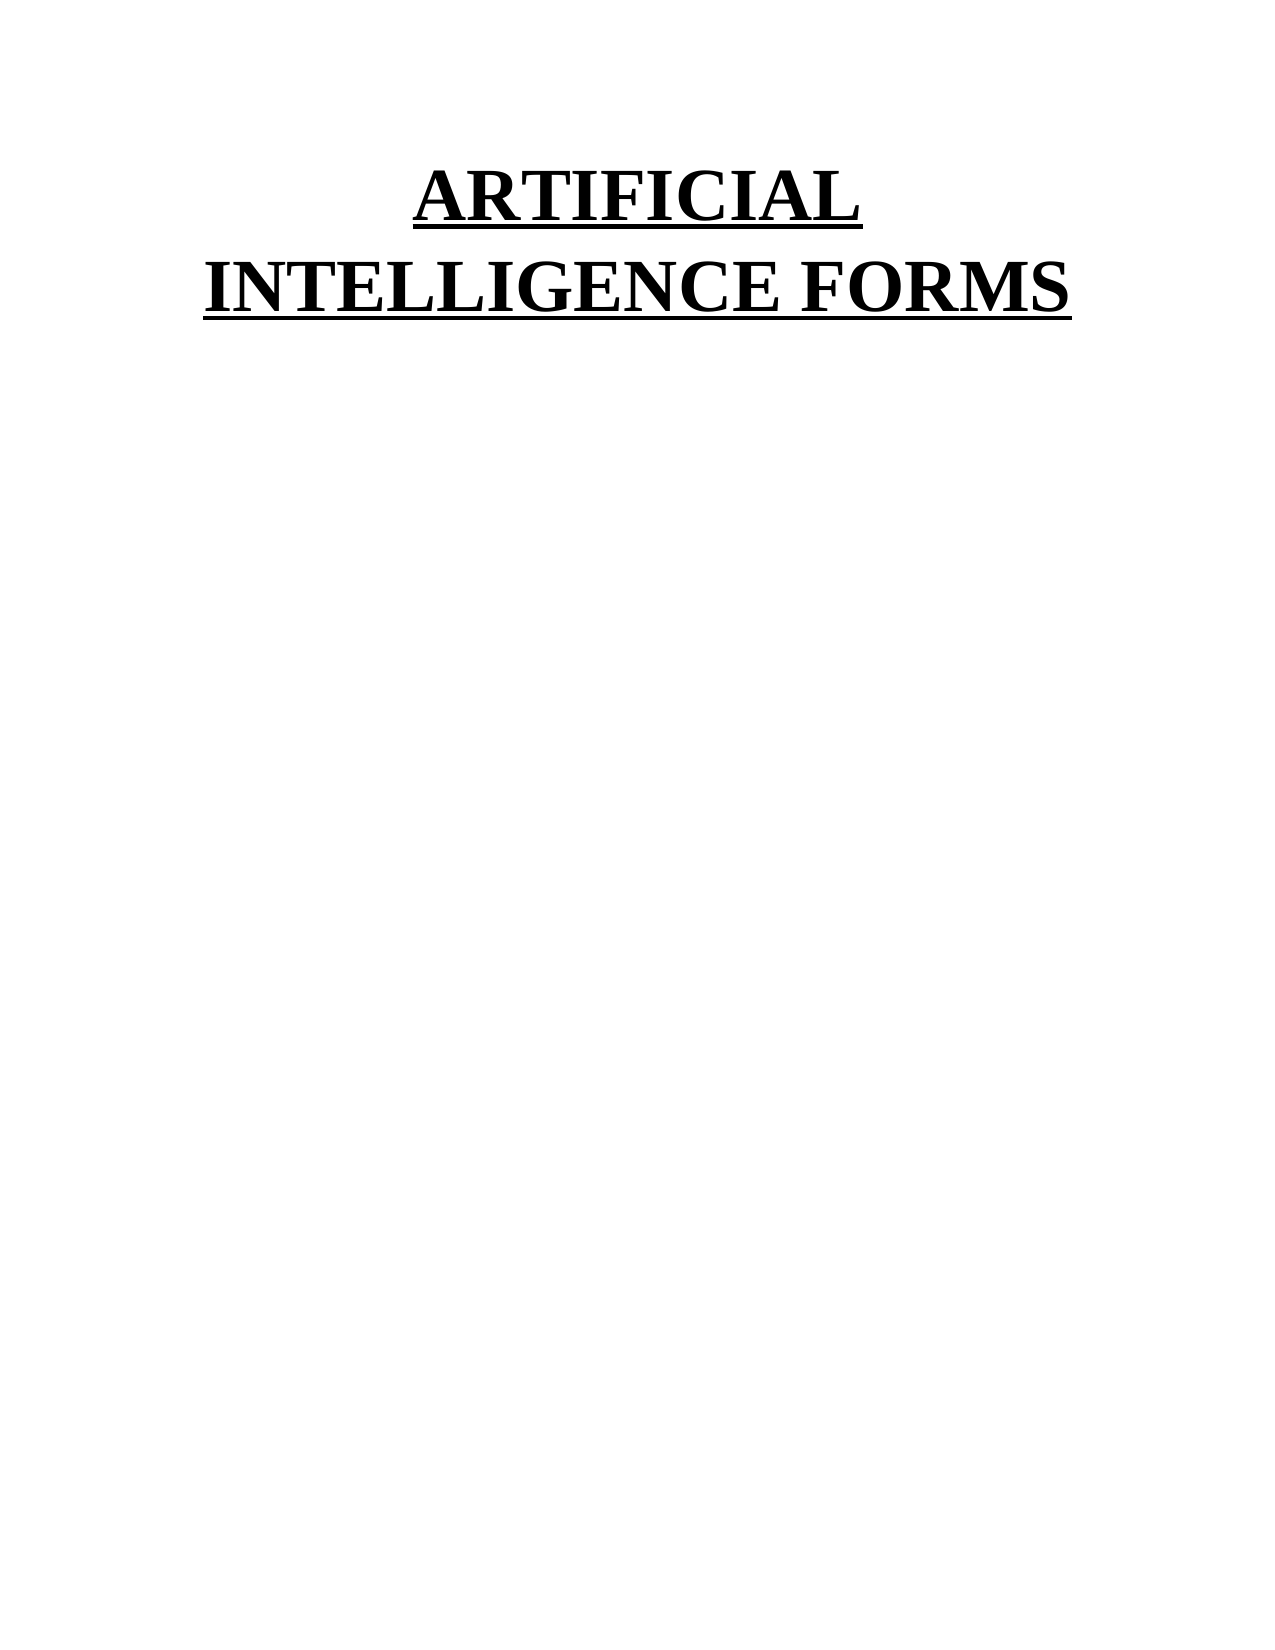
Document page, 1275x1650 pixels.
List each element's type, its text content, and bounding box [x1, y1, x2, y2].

text ARTIFICIAL INTELLIGENCE FORMS [150, 150, 1125, 328]
